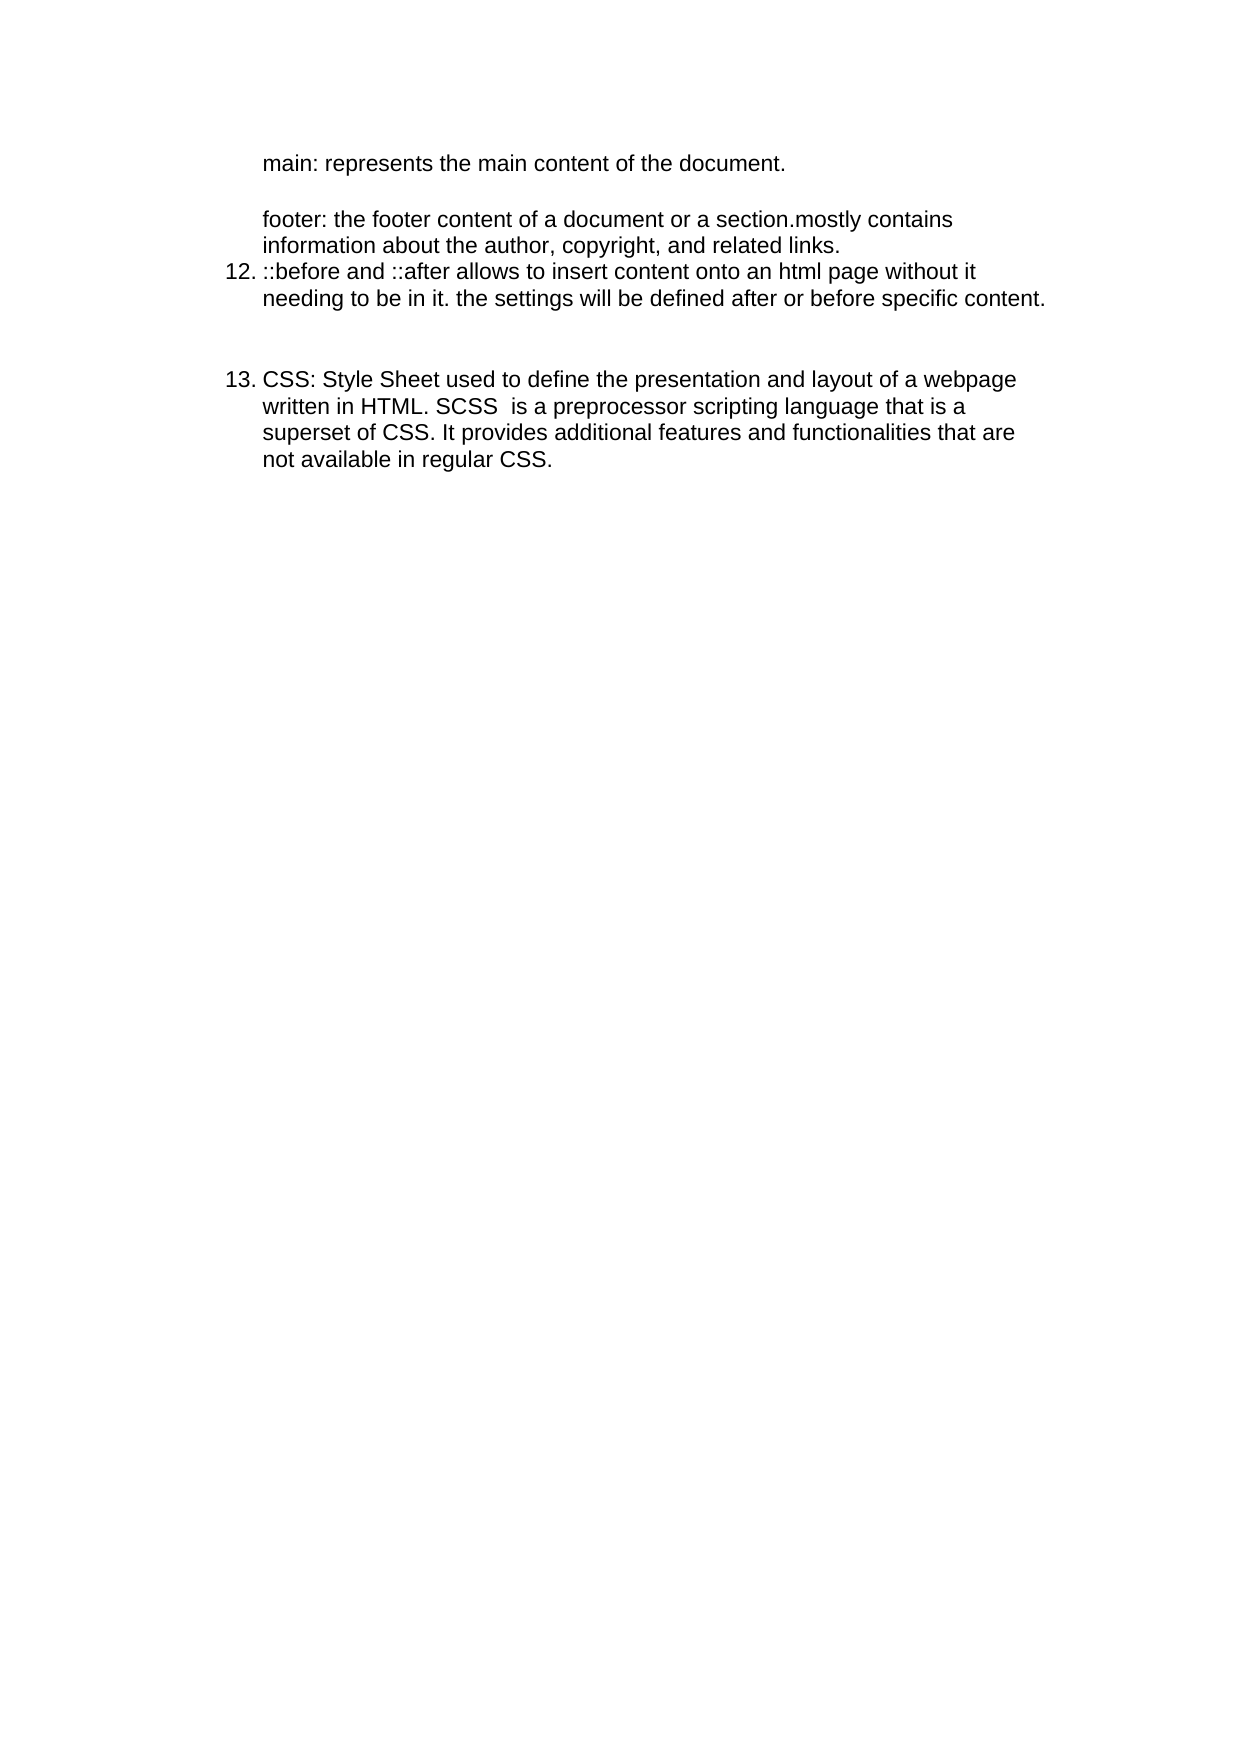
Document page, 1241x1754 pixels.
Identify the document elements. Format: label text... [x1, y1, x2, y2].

list ::before and ::after allows to insert content onto an html page without it needing to be in it. the settings will be defined after or before specific content. [225, 258, 1053, 311]
text footer: the footer content of a document or a section.mostly contains information about the author, copyright, and related links. [262, 206, 1053, 258]
list CSS: Style Sheet used to define the presentation and layout of a webpage written in HTML. SCSS is a preprocessor scripting language that is a superset of CSS. It provides additional features and functionalities that are not available in regular CSS. [225, 366, 1053, 472]
text main: represents the main content of the document. [187, 150, 1053, 176]
